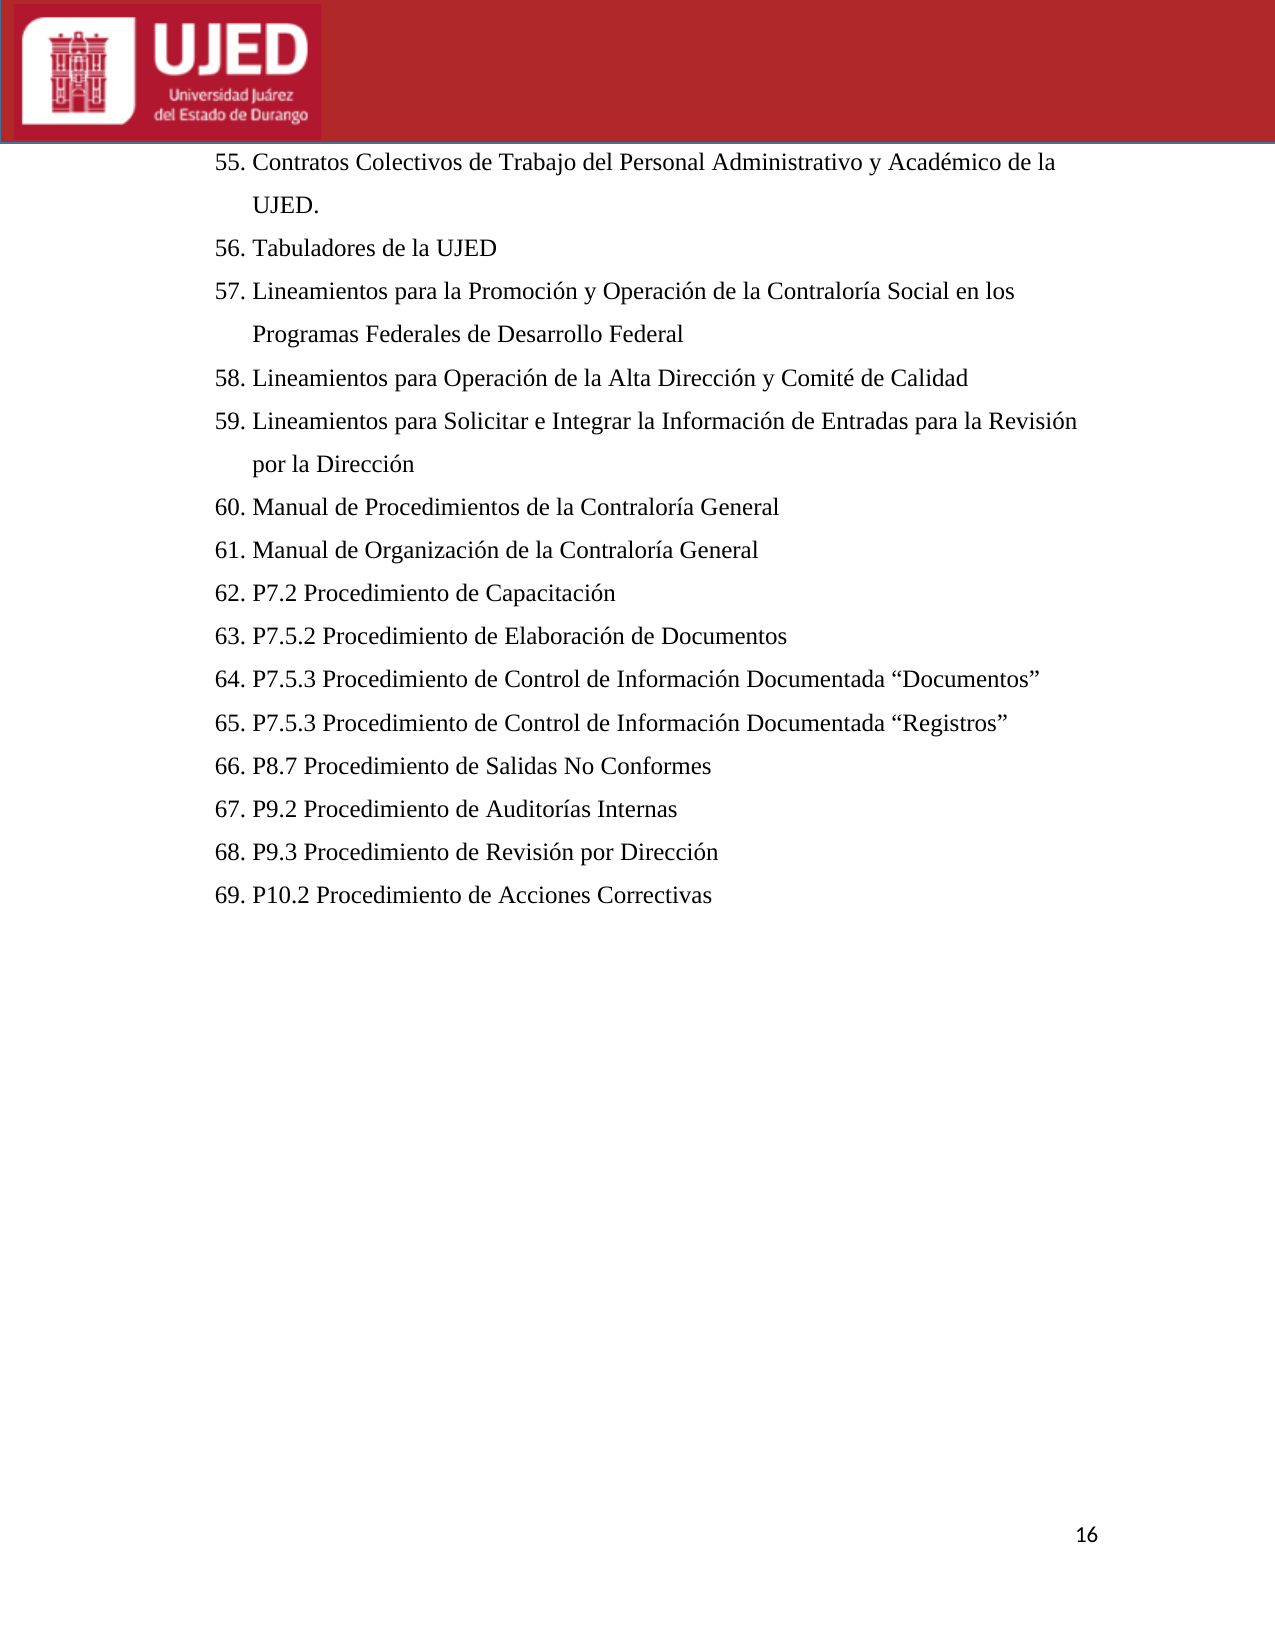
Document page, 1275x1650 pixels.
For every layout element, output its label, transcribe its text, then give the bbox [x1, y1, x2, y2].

list Tabuladores de la UJED [214, 233, 1098, 262]
list P10.2 Procedimiento de Acciones Correctivas [214, 880, 1098, 909]
list P7.5.3 Procedimiento de Control de Información Documentada “Registros” [214, 708, 1098, 736]
list Contratos Colectivos de Trabajo del Personal Administrativo y Académico de la UJED. [214, 147, 1098, 219]
list P7.5.3 Procedimiento de Control de Información Documentada “Documentos” [214, 664, 1098, 693]
list P7.5.2 Procedimiento de Elaboración de Documentos [214, 621, 1098, 650]
list P9.2 Procedimiento de Auditorías Internas [214, 794, 1098, 823]
list Lineamientos para la Promoción y Operación de la Contraloría Social en los Programas Federales de Desarrollo Federal [214, 276, 1098, 348]
list Manual de Organización de la Contraloría General [214, 535, 1098, 564]
list Lineamientos para Solicitar e Integrar la Información de Entradas para la Revisión por la Dirección [214, 406, 1098, 478]
list Lineamientos para Operación de la Alta Dirección y Comité de Calidad [214, 363, 1098, 391]
list P8.7 Procedimiento de Salidas No Conformes [214, 751, 1098, 779]
list P7.2 Procedimiento de Capacitación [214, 578, 1098, 607]
list Manual de Procedimientos de la Contraloría General [214, 492, 1098, 521]
list P9.3 Procedimiento de Revisión por Dirección [214, 837, 1098, 866]
